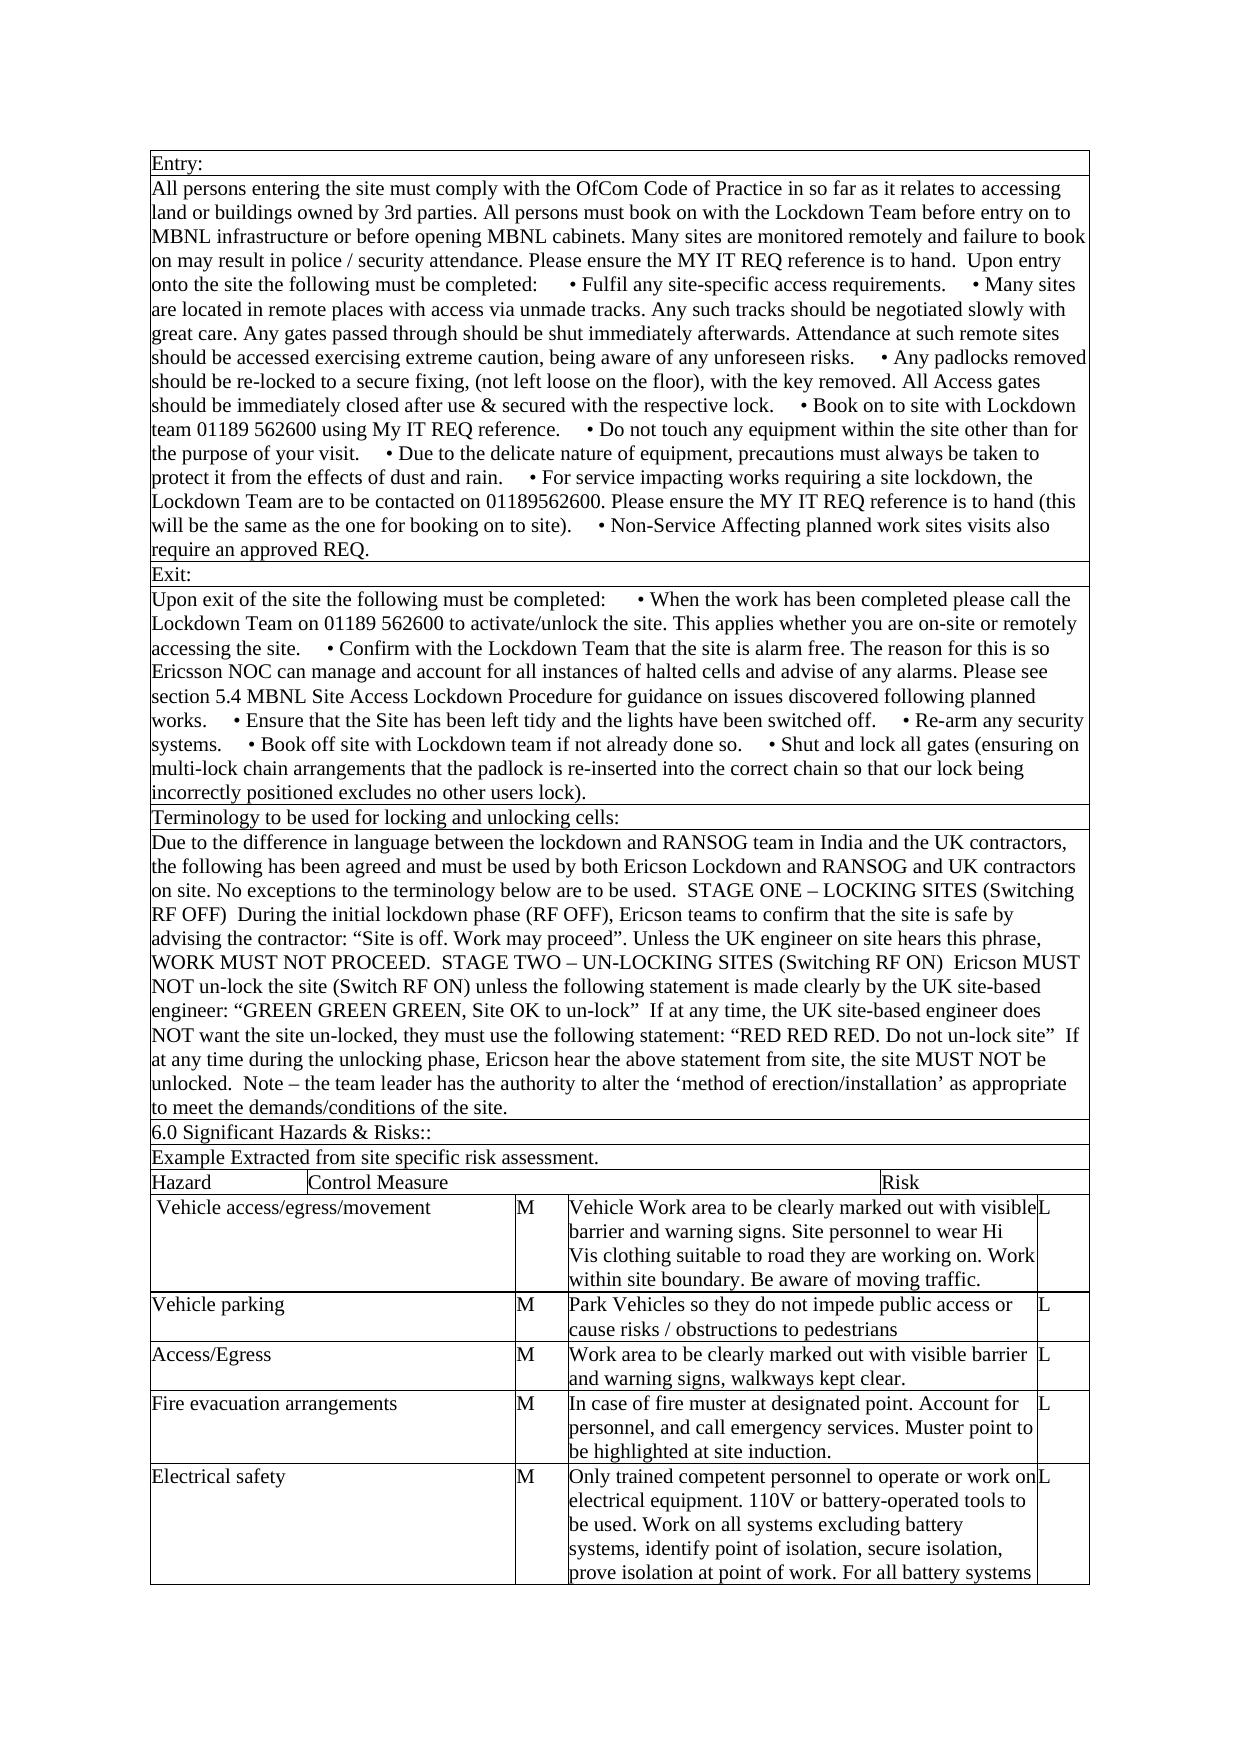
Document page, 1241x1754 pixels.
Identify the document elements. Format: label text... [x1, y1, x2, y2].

table_cell Access/Egress [151, 1342, 515, 1390]
table_cell Exit: [151, 562, 1089, 586]
table_cell In case of fire muster at designated point. Account for personnel, and call emergency services. Muster point to be highlighted at site induction. [569, 1391, 1037, 1463]
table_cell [569, 1464, 1037, 1584]
table_cell Due to the difference in language between the lockdown and RANSOG team in India and the UK contractors, the following has been agreed and must be used by both Ericson Lockdown and RANSOG and UK contractors on site. No exceptions to the terminology below are to be used. STAGE ONE – LOCKING SITES (Switching RF OFF) During the initial lockdown phase (RF OFF), Ericson teams to confirm that the site is safe by advising the contractor: “Site is off. Work may proceed”. Unless the UK engineer on site hears this phrase, WORK MUST NOT PROCEED. STAGE TWO – UN-LOCKING SITES (Switching RF ON) Ericson MUST NOT un-lock the site (Switch RF ON) unless the following statement is made clearly by the UK site-based engineer: “GREEN GREEN GREEN, Site OK to un-lock” If at any time, the UK site-based engineer does NOT want the site un-locked, they must use the following statement: “RED RED RED. Do not un-lock site” If at any time during the unlocking phase, Ericson hear the above statement from site, the site MUST NOT be unlocked. Note – the team leader has the authority to alter the ‘method of erection/installation’ as appropriate to meet the demands/conditions of the site. [151, 830, 1089, 1119]
table_cell Vehicle parking [151, 1293, 515, 1341]
table_cell Vehicle access/egress/movement [151, 1195, 515, 1291]
table_cell Risk [881, 1170, 1089, 1194]
table_cell L [1038, 1464, 1089, 1584]
table_cell Terminology to be used for locking and unlocking cells: [151, 805, 1089, 829]
table_cell L [1038, 1293, 1089, 1341]
table_cell Entry: [151, 151, 1089, 175]
table_cell Electrical safety [151, 1464, 515, 1584]
table_cell L [1038, 1195, 1089, 1291]
table_cell Control Measure [308, 1170, 880, 1194]
table_cell M [516, 1342, 568, 1390]
table_header 6.0 Significant Hazards & Risks:: [151, 1120, 1089, 1144]
table_cell M [516, 1293, 568, 1341]
table_cell Example Extracted from site specific risk assessment. [151, 1145, 1089, 1169]
table_cell L [1038, 1342, 1089, 1390]
table_cell L [1038, 1391, 1089, 1463]
table_cell M [516, 1464, 568, 1584]
table_cell Fire evacuation arrangements [151, 1391, 515, 1463]
table_cell Hazard [151, 1170, 307, 1194]
table_cell Park Vehicles so they do not impede public access or cause risks / obstructions to pedestrians [569, 1293, 1037, 1341]
table_cell M [516, 1195, 568, 1291]
table_cell Vehicle Work area to be clearly marked out with visible barrier and warning signs. Site personnel to wear Hi Vis clothing suitable to road they are working on. Work within site boundary. Be aware of moving traffic. [569, 1195, 1037, 1291]
table_cell M [516, 1391, 568, 1463]
table_cell All persons entering the site must comply with the OfCom Code of Practice in so far as it relates to accessing land or buildings owned by 3rd parties. All persons must book on with the Lockdown Team before entry on to MBNL infrastructure or before opening MBNL cabinets. Many sites are monitored remotely and failure to book on may result in police / security attendance. Please ensure the MY IT REQ reference is to hand. Upon entry onto the site the following must be completed: • Fulfil any site-specific access requirements. • Many sites are located in remote places with access via unmade tracks. Any such tracks should be negotiated slowly with great care. Any gates passed through should be shut immediately afterwards. Attendance at such remote sites should be accessed exercising extreme caution, being aware of any unforeseen risks. • Any padlocks removed should be re-locked to a secure fixing, (not left loose on the floor), with the key removed. All Access gates should be immediately closed after use & secured with the respective lock. • Book on to site with Lockdown team 01189 562600 using My IT REQ reference. • Do not touch any equipment within the site other than for the purpose of your visit. • Due to the delicate nature of equipment, precautions must always be taken to protect it from the effects of dust and rain. • For service impacting works requiring a site lockdown, the Lockdown Team are to be contacted on 01189562600. Please ensure the MY IT REQ reference is to hand (this will be the same as the one for booking on to site). • Non-Service Affecting planned work sites visits also require an approved REQ. [151, 176, 1089, 561]
table_cell Upon exit of the site the following must be completed: • When the work has been completed please call the Lockdown Team on 01189 562600 to activate/unlock the site. This applies whether you are on-site or remotely accessing the site. • Confirm with the Lockdown Team that the site is alarm free. The reason for this is so Ericsson NOC can manage and account for all instances of halted cells and advise of any alarms. Please see section 5.4 MBNL Site Access Lockdown Procedure for guidance on issues discovered following planned works. • Ensure that the Site has been left tidy and the lights have been switched off. • Re-arm any security systems. • Book off site with Lockdown team if not already done so. • Shut and lock all gates (ensuring on multi-lock chain arrangements that the padlock is re-inserted into the correct chain so that our lock being incorrectly positioned excludes no other users lock). [151, 587, 1089, 804]
table_cell Work area to be clearly marked out with visible barrier and warning signs, walkways kept clear. [569, 1342, 1037, 1390]
